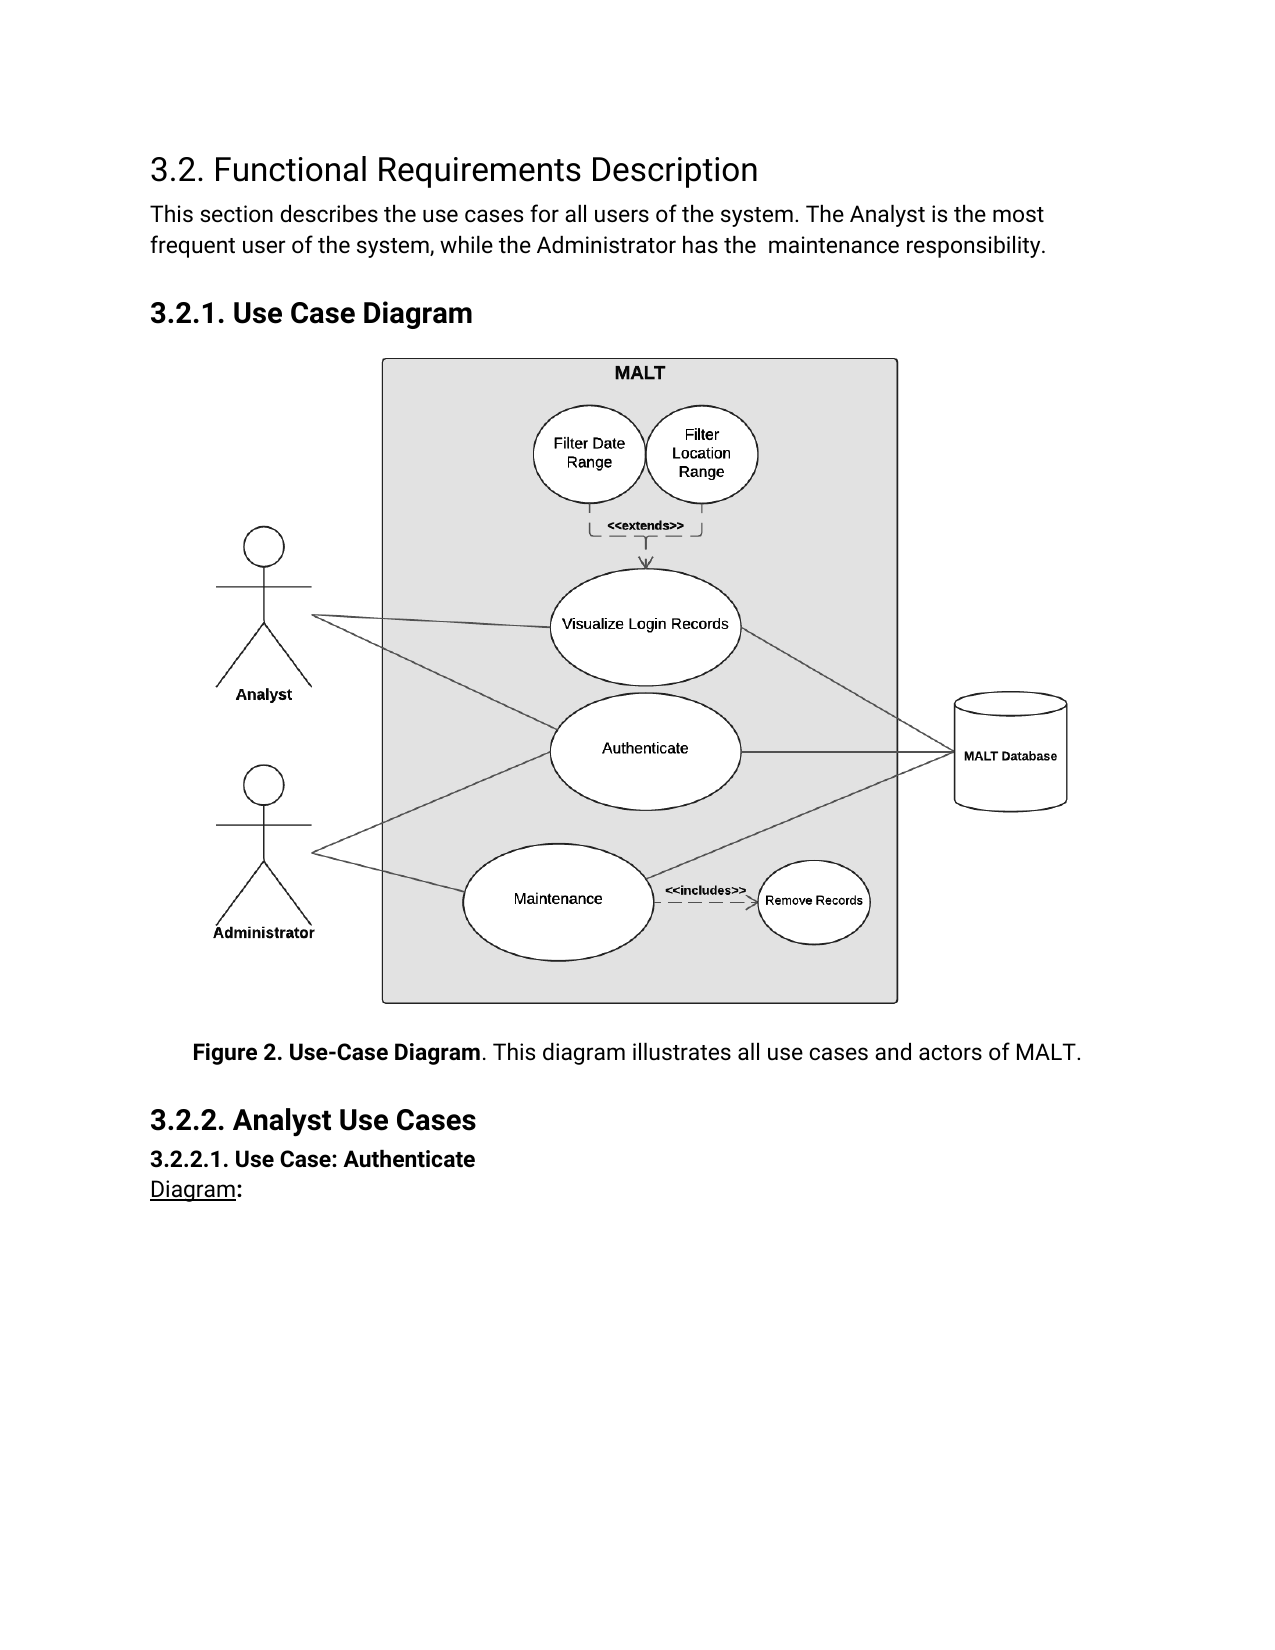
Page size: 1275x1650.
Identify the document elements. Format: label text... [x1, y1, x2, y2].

text This section describes the use cases for all users of the system. The Analyst is the most frequent user of the system, while the Administrator has the maintenance responsibility. [150, 202, 1125, 259]
subtitle 3.2.2.1. Use Case: Authenticate [150, 1146, 1125, 1173]
text Figure 2. Use-Case Diagram. This diagram illustrates all use cases and actors of MALT. [150, 1039, 1125, 1066]
text Diagram: [150, 1177, 1125, 1203]
subtitle 3.2.2. Analyst Use Cases [150, 1103, 1125, 1137]
subtitle 3.2. Functional Requirements Description [150, 150, 1125, 189]
picture [150, 330, 1113, 1031]
